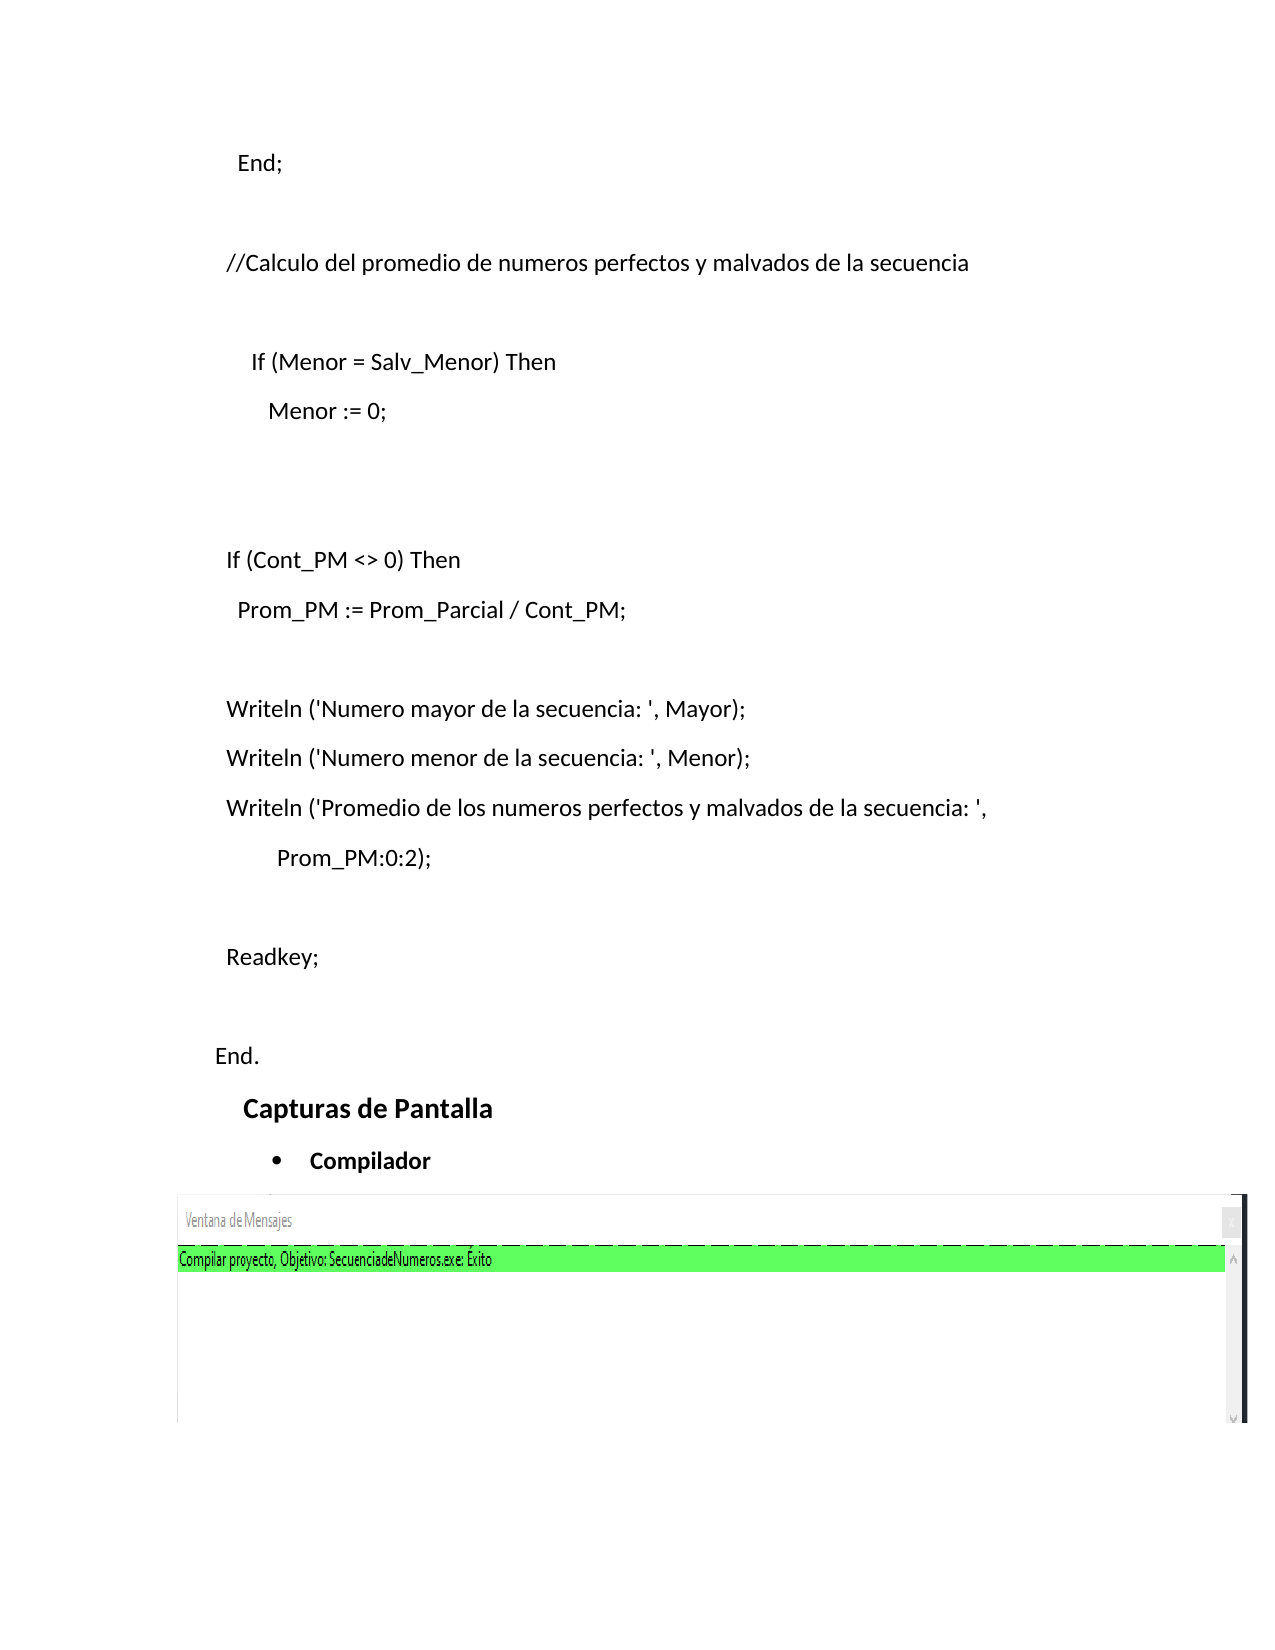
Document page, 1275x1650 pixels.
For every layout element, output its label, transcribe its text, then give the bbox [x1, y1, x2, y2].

text If (Cont_PM <> 0) Then [215, 544, 1098, 575]
text Capturas de Pantalla [215, 1090, 1098, 1125]
text End. [215, 1040, 1098, 1071]
text Writeln ('Numero menor de la secuencia: ', Menor); [215, 743, 1098, 773]
picture [177, 1194, 1248, 1423]
text If (Menor = Salv_Menor) Then [177, 346, 1098, 376]
text Menor := 0; [177, 396, 1098, 426]
text //Calculo del promedio de numeros perfectos y malvados de la secuencia [215, 247, 1098, 277]
text Prom_PM := Prom_Parcial / Cont_PM; [215, 594, 1098, 624]
text Writeln ('Numero mayor de la secuencia: ', Mayor); [215, 693, 1098, 723]
text Writeln ('Promedio de los numeros perfectos y malvados de la secuencia: ', [215, 792, 1098, 823]
text End; [215, 148, 1098, 178]
text Readkey; [215, 941, 1098, 971]
list Compilador [272, 1145, 1098, 1175]
text Prom_PM:0:2); [215, 842, 1098, 872]
